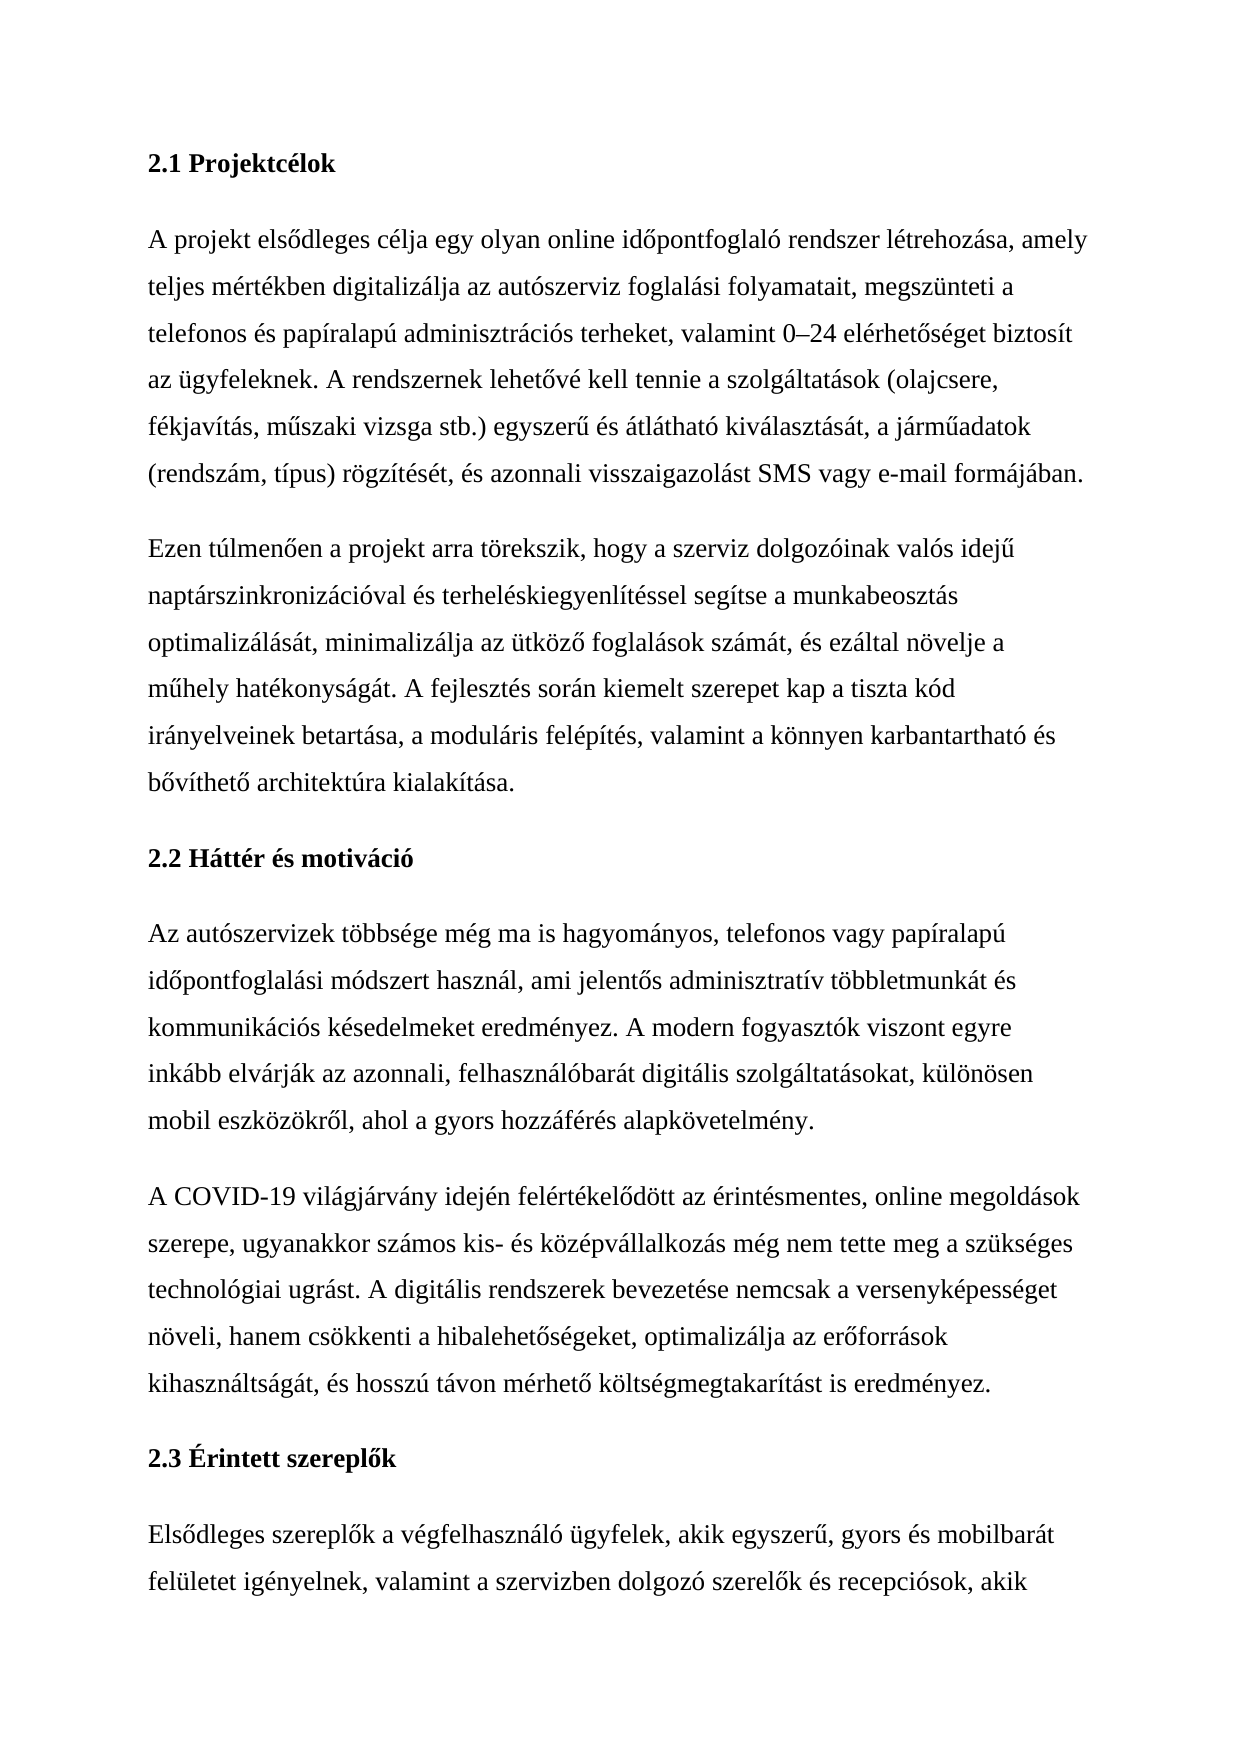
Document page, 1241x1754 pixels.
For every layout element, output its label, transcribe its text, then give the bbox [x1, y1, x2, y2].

text Ezen túlmenően a projekt arra törekszik, hogy a szerviz dolgozóinak valós idejű naptárszinkronizációval és terheléskiegyenlítéssel segítse a munkabeosztás optimalizálását, minimalizálja az ütköző foglalások számát, és ezáltal növelje a műhely hatékonyságát. A fejlesztés során kiemelt szerepet kap a tiszta kód irányelveinek betartása, a moduláris felépítés, valamint a könnyen karbantartható és bővíthető architektúra kialakítása. [148, 533, 1093, 797]
text A COVID-19 világjárvány idején felértékelődött az érintésmentes, online megoldások szerepe, ugyanakkor számos kis- és középvállalkozás még nem tette meg a szükséges technológiai ugrást. A digitális rendszerek bevezetése nemcsak a versenyképességet növeli, hanem csökkenti a hibalehetőségeket, optimalizálja az erőforrások kihasználtságát, és hosszú távon mérhető költségmegtakarítást is eredményez. [148, 1180, 1093, 1398]
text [148, 1518, 1093, 1596]
text A projekt elsődleges célja egy olyan online időpontfoglaló rendszer létrehozása, amely teljes mértékben digitalizálja az autószerviz foglalási folyamatait, megszünteti a telefonos és papíralapú adminisztrációs terheket, valamint 0–24 elérhetőséget biztosít az ügyfeleknek. A rendszernek lehetővé kell tennie a szolgáltatások (olajcsere, fékjavítás, műszaki vizsga stb.) egyszerű és átlátható kiválasztását, a járműadatok (rendszám, típus) rögzítését, és azonnali visszaigazolást SMS vagy e-mail formájában. [148, 223, 1093, 488]
subtitle 2.1 Projektcélok [148, 148, 1093, 179]
text Az autószervizek többsége még ma is hagyományos, telefonos vagy papíralapú időpontfoglalási módszert használ, ami jelentős adminisztratív többletmunkát és kommunikációs késedelmeket eredményez. A modern fogyasztók viszont egyre inkább elvárják az azonnali, felhasználóbarát digitális szolgáltatásokat, különösen mobil eszközökről, ahol a gyors hozzáférés alapkövetelmény. [148, 918, 1093, 1135]
subtitle 2.2 Háttér és motiváció [148, 842, 1093, 873]
subtitle 2.3 Érintett szereplők [148, 1443, 1093, 1474]
